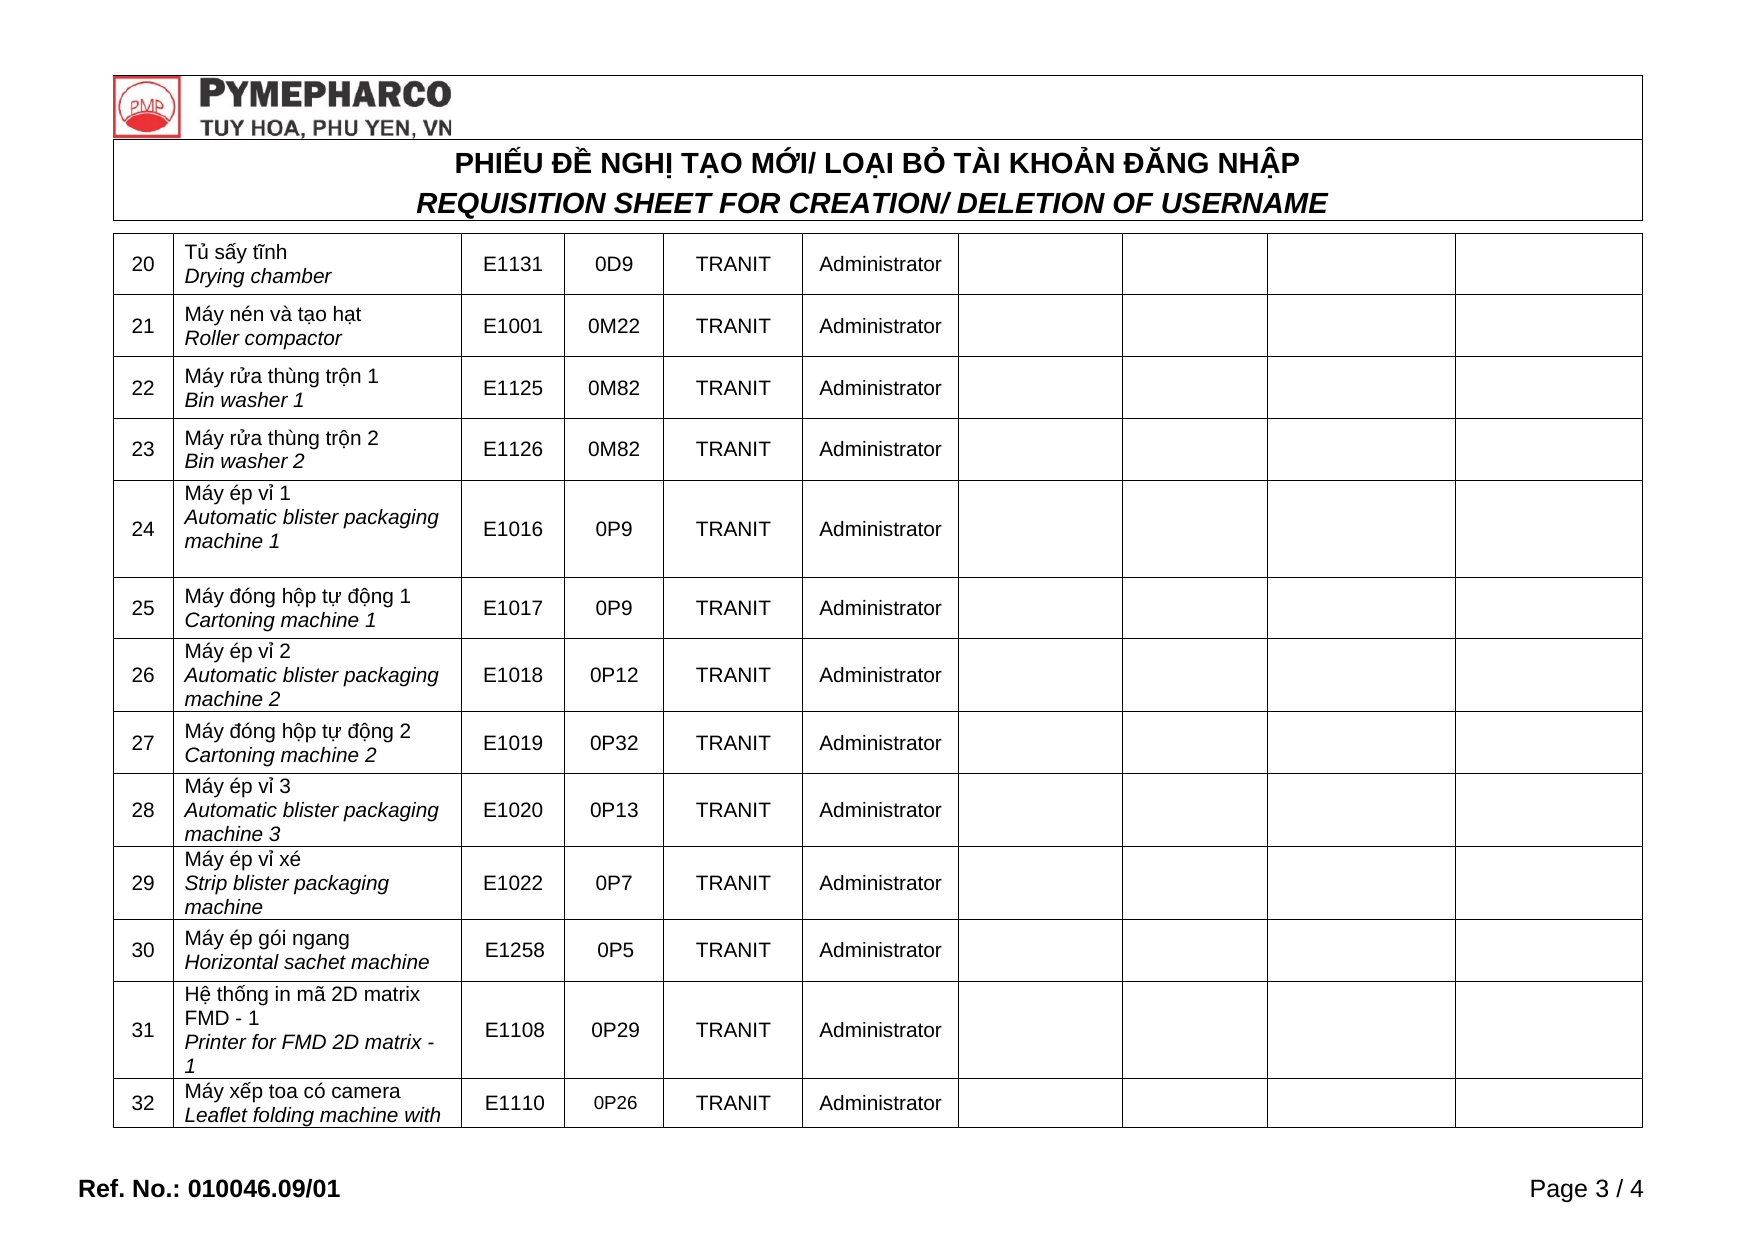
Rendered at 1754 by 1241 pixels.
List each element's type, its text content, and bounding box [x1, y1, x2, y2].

table_cell [1123, 639, 1267, 711]
table_cell E1126 [462, 419, 564, 480]
table_cell [959, 578, 1122, 638]
table_cell E1258 [462, 920, 564, 981]
table_cell 0M22 [565, 295, 663, 356]
table_cell [959, 639, 1122, 711]
table_cell E1016 [462, 481, 564, 577]
table_cell 0P26 [565, 1079, 663, 1127]
table_cell Máy nén và tạo hạt Roller compactor [174, 295, 461, 356]
table_cell [959, 712, 1122, 773]
table_cell Administrator [803, 295, 958, 356]
table_cell 0P9 [565, 578, 663, 638]
table_cell [959, 357, 1122, 418]
table_cell Administrator [803, 639, 958, 711]
table_cell Administrator [803, 578, 958, 638]
table_cell Máy ép vỉ 3 Automatic blister packaging machine 3 [174, 774, 461, 846]
table_cell [1268, 712, 1455, 773]
table_cell 0P5 [565, 920, 663, 981]
table_cell Administrator [803, 357, 958, 418]
table_cell [1456, 578, 1642, 638]
table_cell [1456, 1079, 1642, 1127]
table_cell [959, 295, 1122, 356]
table_cell [959, 920, 1122, 981]
table_cell [1456, 982, 1642, 1077]
table_cell 0P7 [565, 847, 663, 919]
table_cell 0P32 [565, 712, 663, 773]
table_cell TRANIT [664, 774, 802, 846]
table_cell TRANIT [664, 1079, 802, 1127]
table_cell 23 [114, 419, 173, 480]
table_cell [1123, 1079, 1267, 1127]
table_cell Administrator [803, 419, 958, 480]
table_cell E1017 [462, 578, 564, 638]
table_cell TRANIT [664, 481, 802, 577]
table_cell 31 [114, 982, 173, 1077]
table_cell Administrator [803, 774, 958, 846]
table_cell Máy ép gói ngang Horizontal sachet machine [174, 920, 461, 981]
table_cell TRANIT [664, 234, 802, 294]
table_cell 22 [114, 357, 173, 418]
table_cell [1123, 419, 1267, 480]
table_cell Máy ép vỉ xé Strip blister packaging machine [174, 847, 461, 919]
table_cell E1020 [462, 774, 564, 846]
table_cell 21 [114, 295, 173, 356]
table_cell 28 [114, 774, 173, 846]
table_cell [1268, 578, 1455, 638]
table_cell TRANIT [664, 920, 802, 981]
table_cell Administrator [803, 847, 958, 919]
table_cell E1001 [462, 295, 564, 356]
table_cell TRANIT [664, 712, 802, 773]
table_cell [1268, 234, 1455, 294]
table_cell [1456, 920, 1642, 981]
table_cell [1456, 847, 1642, 919]
table_cell [1268, 982, 1455, 1077]
table_cell [1268, 481, 1455, 577]
table_cell Administrator [803, 1079, 958, 1127]
table_cell [1456, 419, 1642, 480]
table_cell Administrator [803, 234, 958, 294]
table_cell 0P29 [565, 982, 663, 1077]
table_cell [1268, 639, 1455, 711]
table_cell [959, 774, 1122, 846]
table_cell [1268, 1079, 1455, 1127]
table_cell [1456, 774, 1642, 846]
table_cell [959, 982, 1122, 1077]
table_cell [1456, 295, 1642, 356]
table_cell 26 [114, 639, 173, 711]
table_cell [1123, 481, 1267, 577]
table_cell 24 [114, 481, 173, 577]
table_cell Administrator [803, 712, 958, 773]
table_cell E1125 [462, 357, 564, 418]
table_cell TRANIT [664, 639, 802, 711]
table_cell Máy ép vỉ 2 Automatic blister packaging machine 2 [174, 639, 461, 711]
table_cell 27 [114, 712, 173, 773]
table_cell [1268, 419, 1455, 480]
table_cell TRANIT [664, 847, 802, 919]
table_cell [1456, 639, 1642, 711]
table_cell [1268, 920, 1455, 981]
table_cell 32 [114, 1079, 173, 1127]
table_cell [1123, 295, 1267, 356]
table_cell [959, 481, 1122, 577]
table_cell [1123, 982, 1267, 1077]
table_cell [1123, 578, 1267, 638]
table_cell E1131 [462, 234, 564, 294]
table_cell 29 [114, 847, 173, 919]
table_cell E1019 [462, 712, 564, 773]
table_cell [1123, 847, 1267, 919]
table_cell 0M82 [565, 357, 663, 418]
table_cell Administrator [803, 481, 958, 577]
table_cell [1456, 481, 1642, 577]
table_cell 20 [114, 234, 173, 294]
table_cell TRANIT [664, 357, 802, 418]
table_cell [959, 419, 1122, 480]
table_cell Máy đóng hộp tự động 1 Cartoning machine 1 [174, 578, 461, 638]
table_cell [1456, 712, 1642, 773]
table_cell Tủ sấy tĩnh Drying chamber [174, 234, 461, 294]
table_cell [1123, 357, 1267, 418]
table_cell TRANIT [664, 295, 802, 356]
table_cell [1123, 712, 1267, 773]
table_cell TRANIT [664, 578, 802, 638]
table_cell E1022 [462, 847, 564, 919]
picture [113, 76, 452, 139]
table_cell Máy rửa thùng trộn 1 Bin washer 1 [174, 357, 461, 418]
table_cell [1456, 234, 1642, 294]
table_cell [1123, 774, 1267, 846]
table_cell E1110 [462, 1079, 564, 1127]
table_cell 0P12 [565, 639, 663, 711]
table_cell TRANIT [664, 982, 802, 1077]
table_cell [1268, 357, 1455, 418]
table_cell 30 [114, 920, 173, 981]
table_cell [1456, 357, 1642, 418]
table_cell 0P13 [565, 774, 663, 846]
table_cell 0M82 [565, 419, 663, 480]
table_cell [1268, 847, 1455, 919]
table_cell [1123, 234, 1267, 294]
table_cell Administrator [803, 982, 958, 1077]
table_cell Hệ thống in mã 2D matrix FMD - 1 Printer for FMD 2D matrix - 1 [174, 982, 461, 1077]
table_cell 25 [114, 578, 173, 638]
table_cell TRANIT [664, 419, 802, 480]
table_cell Máy rửa thùng trộn 2 Bin washer 2 [174, 419, 461, 480]
table_cell [1268, 295, 1455, 356]
table_cell E1018 [462, 639, 564, 711]
table_cell E1108 [462, 982, 564, 1077]
table_cell Máy ép vỉ 1 Automatic blister packaging machine 1 [174, 481, 461, 577]
table_cell 0P9 [565, 481, 663, 577]
table_cell [959, 847, 1122, 919]
table_cell [959, 1079, 1122, 1127]
table_cell Administrator [803, 920, 958, 981]
table_cell 0D9 [565, 234, 663, 294]
table_cell [1123, 920, 1267, 981]
table_cell [959, 234, 1122, 294]
table_cell Máy xếp toa có camera Leaflet folding machine with camera [174, 1079, 461, 1127]
table_cell [1268, 774, 1455, 846]
table_cell Máy đóng hộp tự động 2 Cartoning machine 2 [174, 712, 461, 773]
